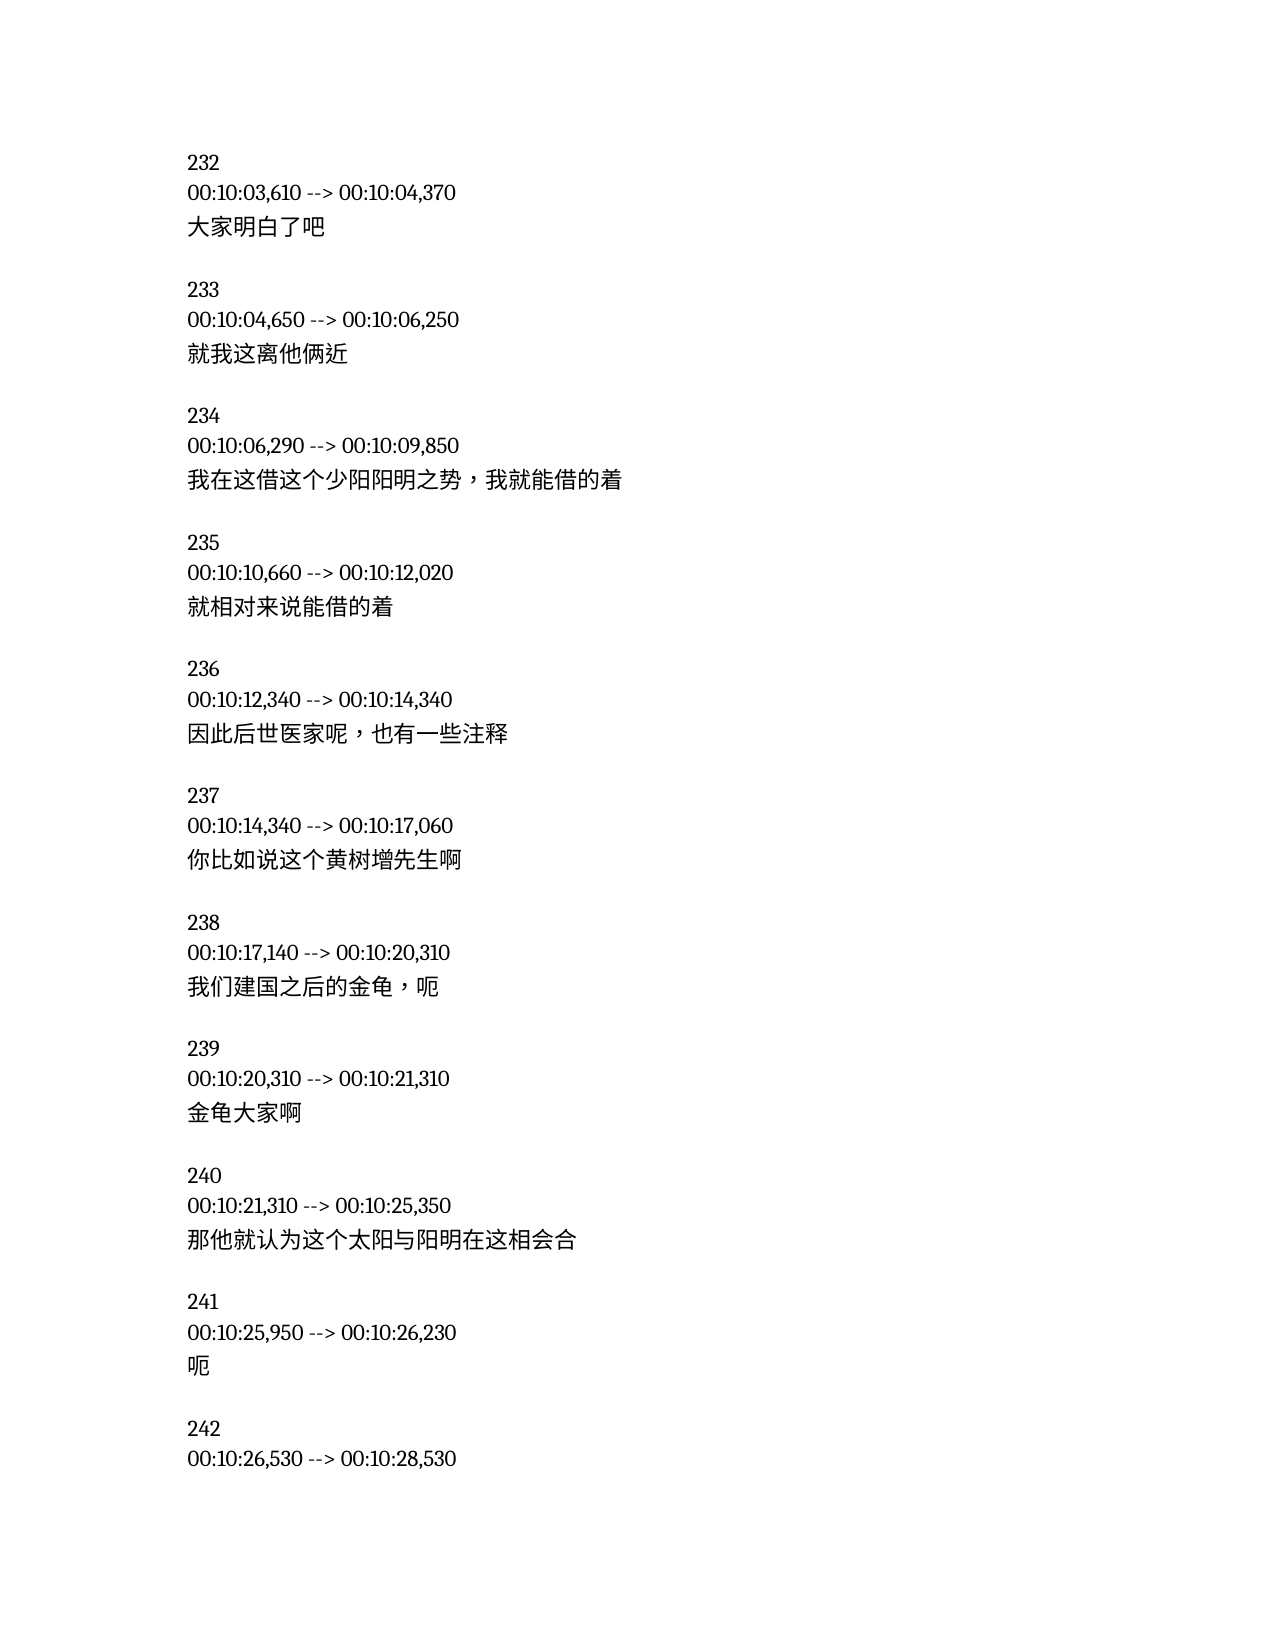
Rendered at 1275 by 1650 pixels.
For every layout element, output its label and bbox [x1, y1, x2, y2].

text [187, 150, 1087, 1472]
